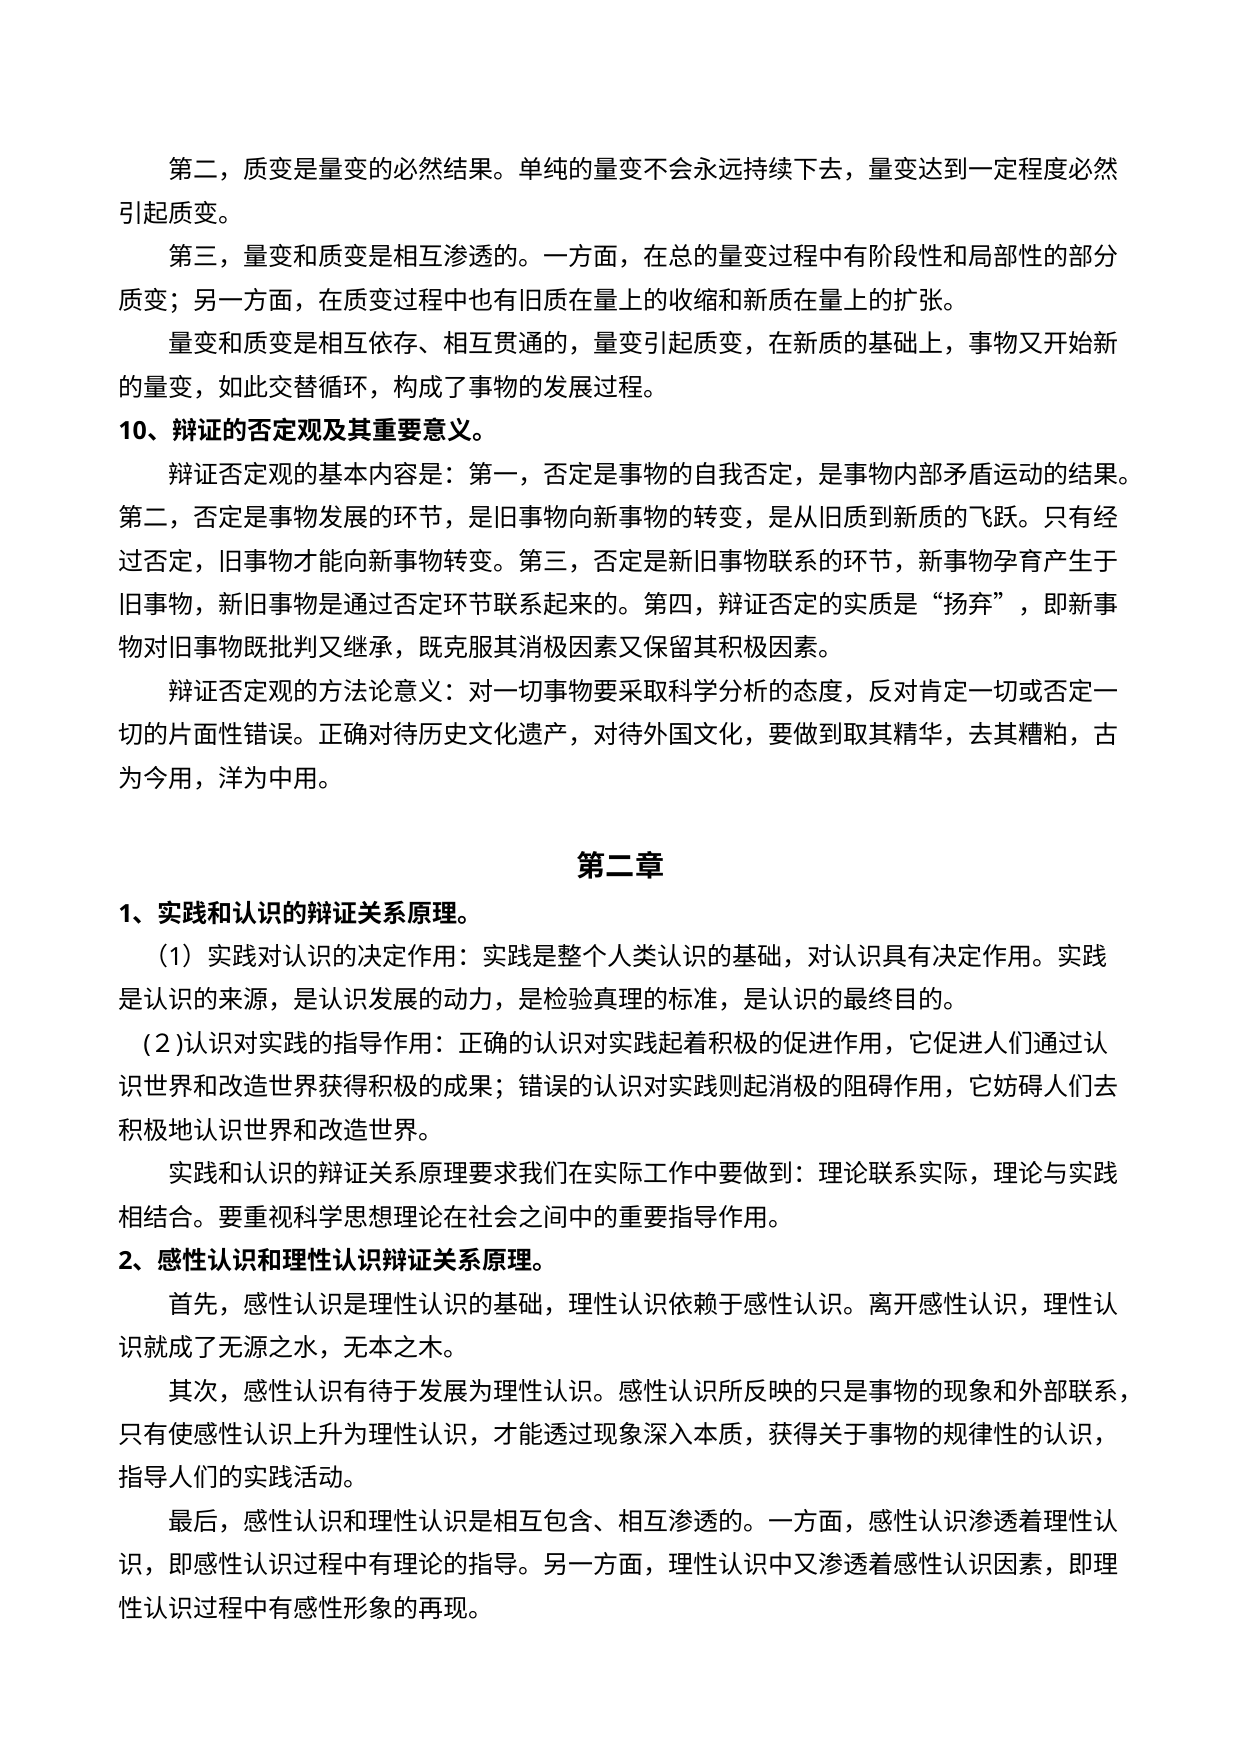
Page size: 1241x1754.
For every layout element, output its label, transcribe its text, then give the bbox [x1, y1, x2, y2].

text 第二，质变是量变的必然结果。单纯的量变不会永远持续下去，量变达到一定程度必然引起质变。 [118, 150, 1122, 230]
text （1）实践对认识的决定作用：实践是整个人类认识的基础，对认识具有决定作用。实践是认识的来源，是认识发展的动力，是检验真理的标准，是认识的最终目的。 [118, 937, 1122, 1016]
text (２)认识对实践的指导作用：正确的认识对实践起着积极的促进作用，它促进人们通过认识世界和改造世界获得积极的成果；错误的认识对实践则起消极的阻碍作用，它妨碍人们去积极地认识世界和改造世界。 [118, 1023, 1122, 1147]
text 第二章 [118, 842, 1122, 885]
text 第三，量变和质变是相互渗透的。一方面，在总的量变过程中有阶段性和局部性的部分质变；另一方面，在质变过程中也有旧质在量上的收缩和新质在量上的扩张。 [118, 237, 1122, 317]
text 辩证否定观的基本内容是：第一，否定是事物的自我否定，是事物内部矛盾运动的结果。第二，否定是事物发展的环节，是旧事物向新事物的转变，是从旧质到新质的飞跃。只有经过否定，旧事物才能向新事物转变。第三，否定是新旧事物联系的环节，新事物孕育产生于旧事物，新旧事物是通过否定环节联系起来的。第四，辩证否定的实质是“扬弃”，即新事物对旧事物既批判又继承，既克服其消极因素又保留其积极因素。 [118, 454, 1122, 664]
text 量变和质变是相互依存、相互贯通的，量变引起质变，在新质的基础上，事物又开始新的量变，如此交替循环，构成了事物的发展过程。 [118, 324, 1122, 403]
text 10、辩证的否定观及其重要意义。 [118, 411, 1122, 447]
text 辩证否定观的方法论意义：对一切事物要采取科学分析的态度，反对肯定一切或否定一切的片面性错误。正确对待历史文化遗产，对待外国文化，要做到取其精华，去其糟粕，古为今用，洋为中用。 [118, 671, 1122, 794]
text 1、实践和认识的辩证关系原理。 [118, 893, 1122, 929]
text 首先，感性认识是理性认识的基础，理性认识依赖于感性认识。离开感性认识，理性认识就成了无源之水，无本之木。 [118, 1284, 1122, 1364]
text 其次，感性认识有待于发展为理性认识。感性认识所反映的只是事物的现象和外部联系，只有使感性认识上升为理性认识，才能透过现象深入本质，获得关于事物的规律性的认识，指导人们的实践活动。 [118, 1371, 1122, 1494]
text 实践和认识的辩证关系原理要求我们在实际工作中要做到：理论联系实际，理论与实践相结合。要重视科学思想理论在社会之间中的重要指导作用。 [118, 1154, 1122, 1233]
text 最后，感性认识和理性认识是相互包含、相互渗透的。一方面，感性认识渗透着理性认识，即感性认识过程中有理论的指导。另一方面，理性认识中又渗透着感性认识因素，即理性认识过程中有感性形象的再现。 [118, 1501, 1122, 1624]
text 2、感性认识和理性认识辩证关系原理。 [118, 1241, 1122, 1277]
